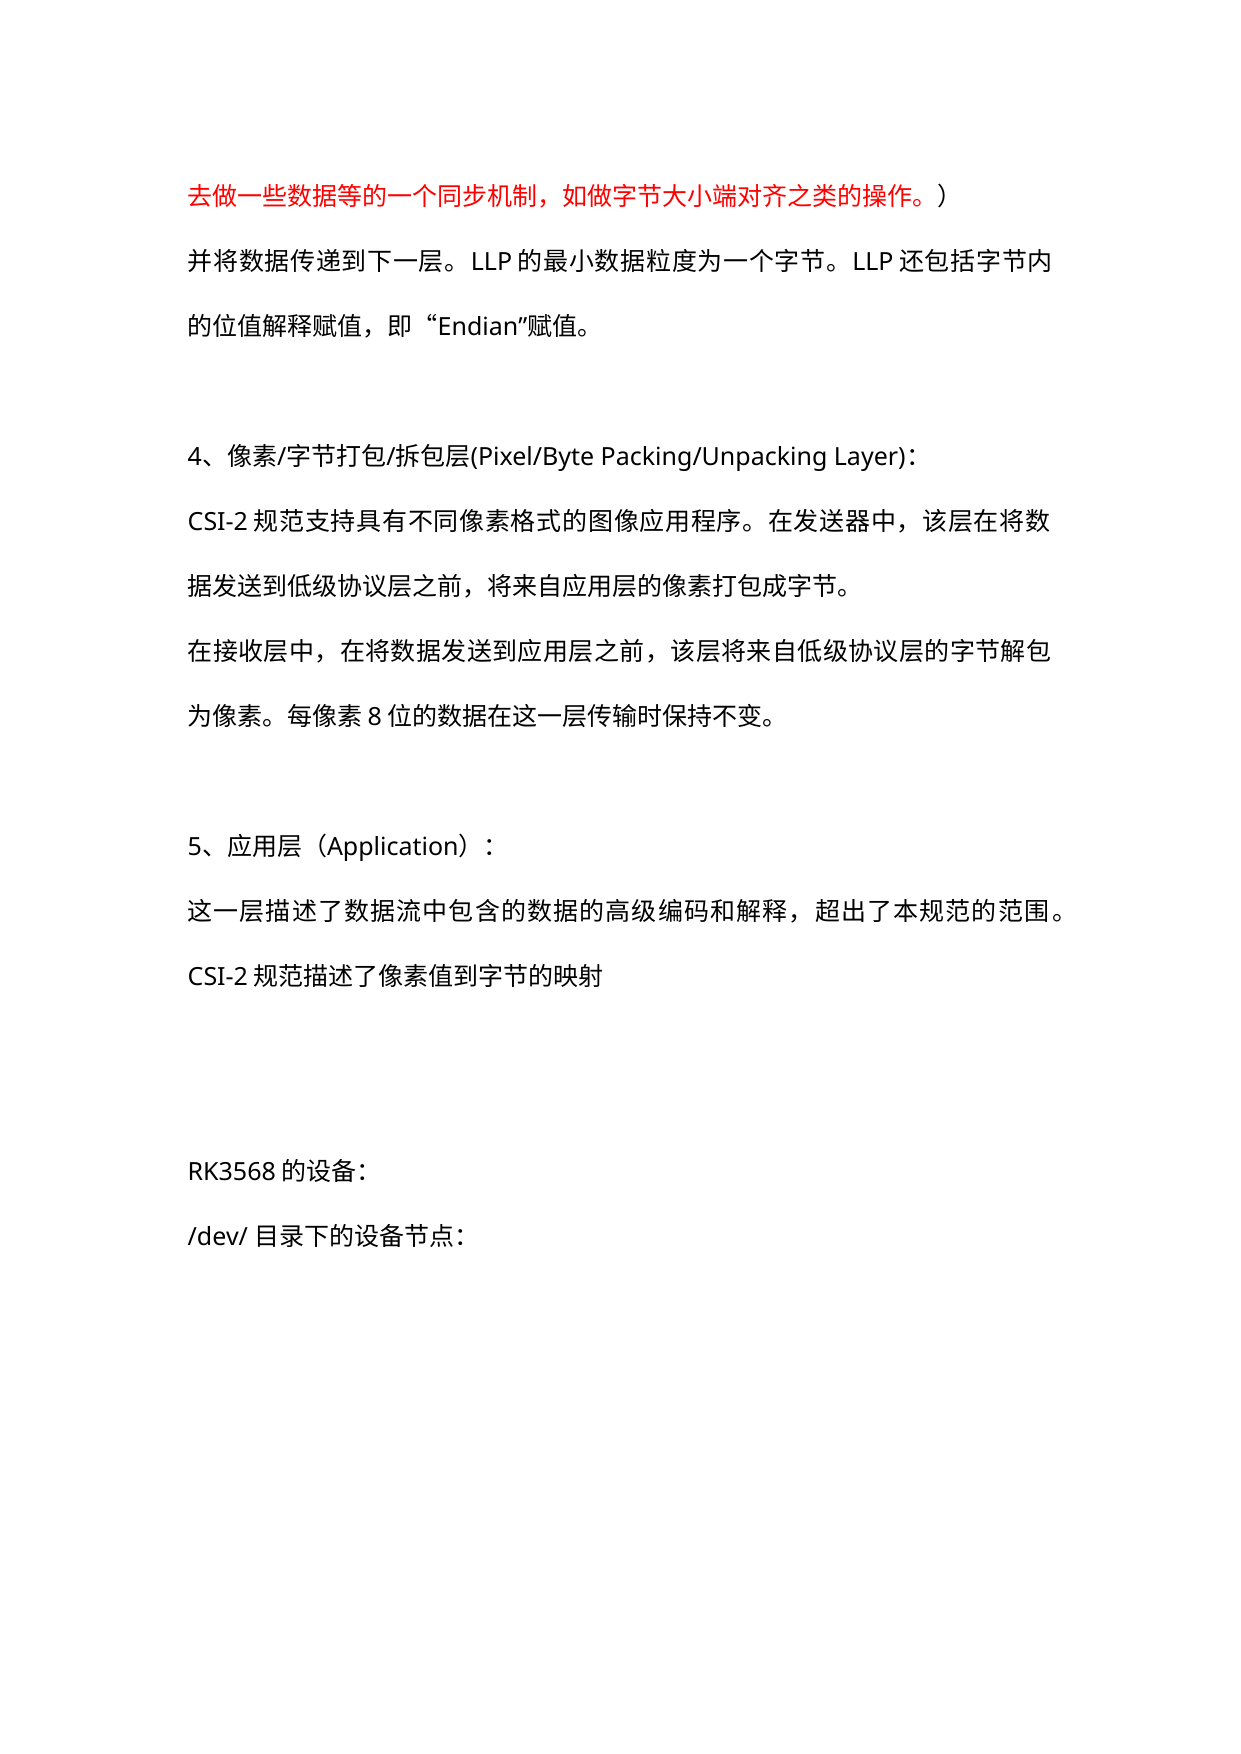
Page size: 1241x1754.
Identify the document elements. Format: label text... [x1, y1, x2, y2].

text 5、应用层（Application）： [187, 812, 1053, 877]
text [187, 162, 1053, 227]
text 在接收层中，在将数据发送到应用层之前，该层将来自低级协议层的字节解包为像素。每像素8位的数据在这一层传输时保持不变。 [187, 617, 1053, 747]
text 并将数据传递到下一层。LLP的最小数据粒度为一个字节。LLP还包括字节内的位值解释赋值，即“Endian”赋值。 [187, 227, 1053, 357]
text 4、像素/字节打包/拆包层(Pixel/Byte Packing/Unpacking Layer)： [187, 422, 1053, 487]
text /dev/ 目录下的设备节点： [187, 1202, 1053, 1267]
text RK3568的设备： [187, 1137, 1053, 1202]
text CSI-2规范支持具有不同像素格式的图像应用程序。在发送器中，该层在将数据发送到低级协议层之前，将来自应用层的像素打包成字节。 [187, 487, 1053, 617]
text 这一层描述了数据流中包含的数据的高级编码和解释，超出了本规范的范围。CSI-2规范描述了像素值到字节的映射 [187, 877, 1053, 1007]
